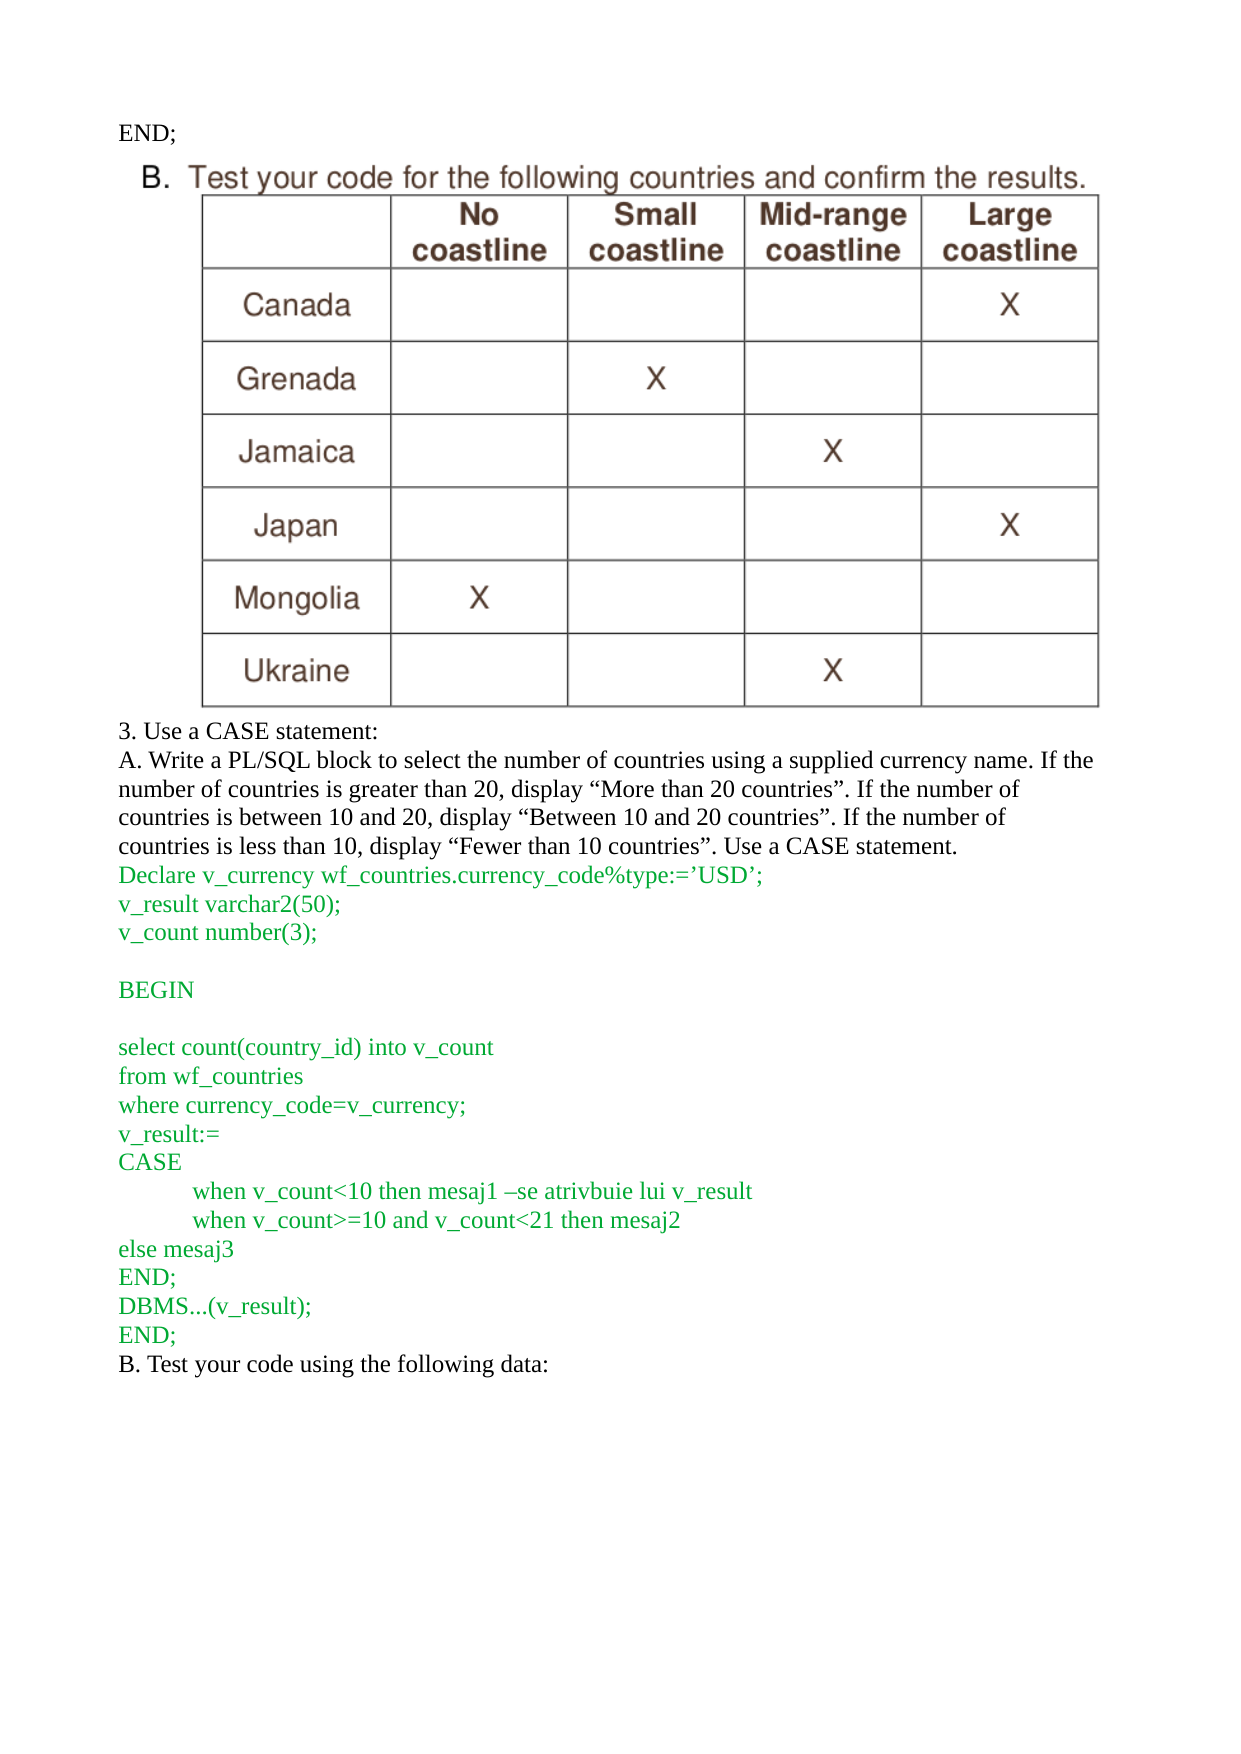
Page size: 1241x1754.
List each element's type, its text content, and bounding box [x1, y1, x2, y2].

text else mesaj3 [118, 1234, 1122, 1262]
text from wf_countries [118, 1061, 1122, 1090]
text DBMS...(v_result); [118, 1291, 1122, 1320]
text Declare v_currency wf_countries.currency_code%type:=’USD’; [118, 860, 1122, 889]
text B. Test your code using the following data: [118, 1349, 1122, 1377]
text A. Write a PL/SQL block to select the number of countries using a supplied currency name. If the [118, 745, 1122, 774]
text select count(country_id) into v_count [118, 1032, 1122, 1061]
text v_result varchar2(50); [118, 889, 1122, 917]
text END; [118, 1262, 1122, 1291]
text CASE [118, 1147, 1122, 1176]
text countries is between 10 and 20, display “Between 10 and 20 countries”. If the number of [118, 802, 1122, 831]
text where currency_code=v_currency; [118, 1090, 1122, 1119]
text BEGIN [118, 975, 1122, 1004]
text 3. Use a CASE statement: [118, 717, 1122, 745]
text when v_count>=10 and v_count<21 then mesaj2 [118, 1205, 1122, 1234]
text countries is less than 10, display “Fewer than 10 countries”. Use a CASE statement. [118, 831, 1122, 860]
text END; [118, 118, 1122, 147]
picture [118, 147, 1123, 717]
text END; [118, 1320, 1122, 1349]
text v_result:= [118, 1119, 1122, 1147]
text when v_count<10 then mesaj1 –se atrivbuie lui v_result [118, 1176, 1122, 1205]
text number of countries is greater than 20, display “More than 20 countries”. If the number of [118, 774, 1122, 802]
text v_count number(3); [118, 917, 1122, 946]
